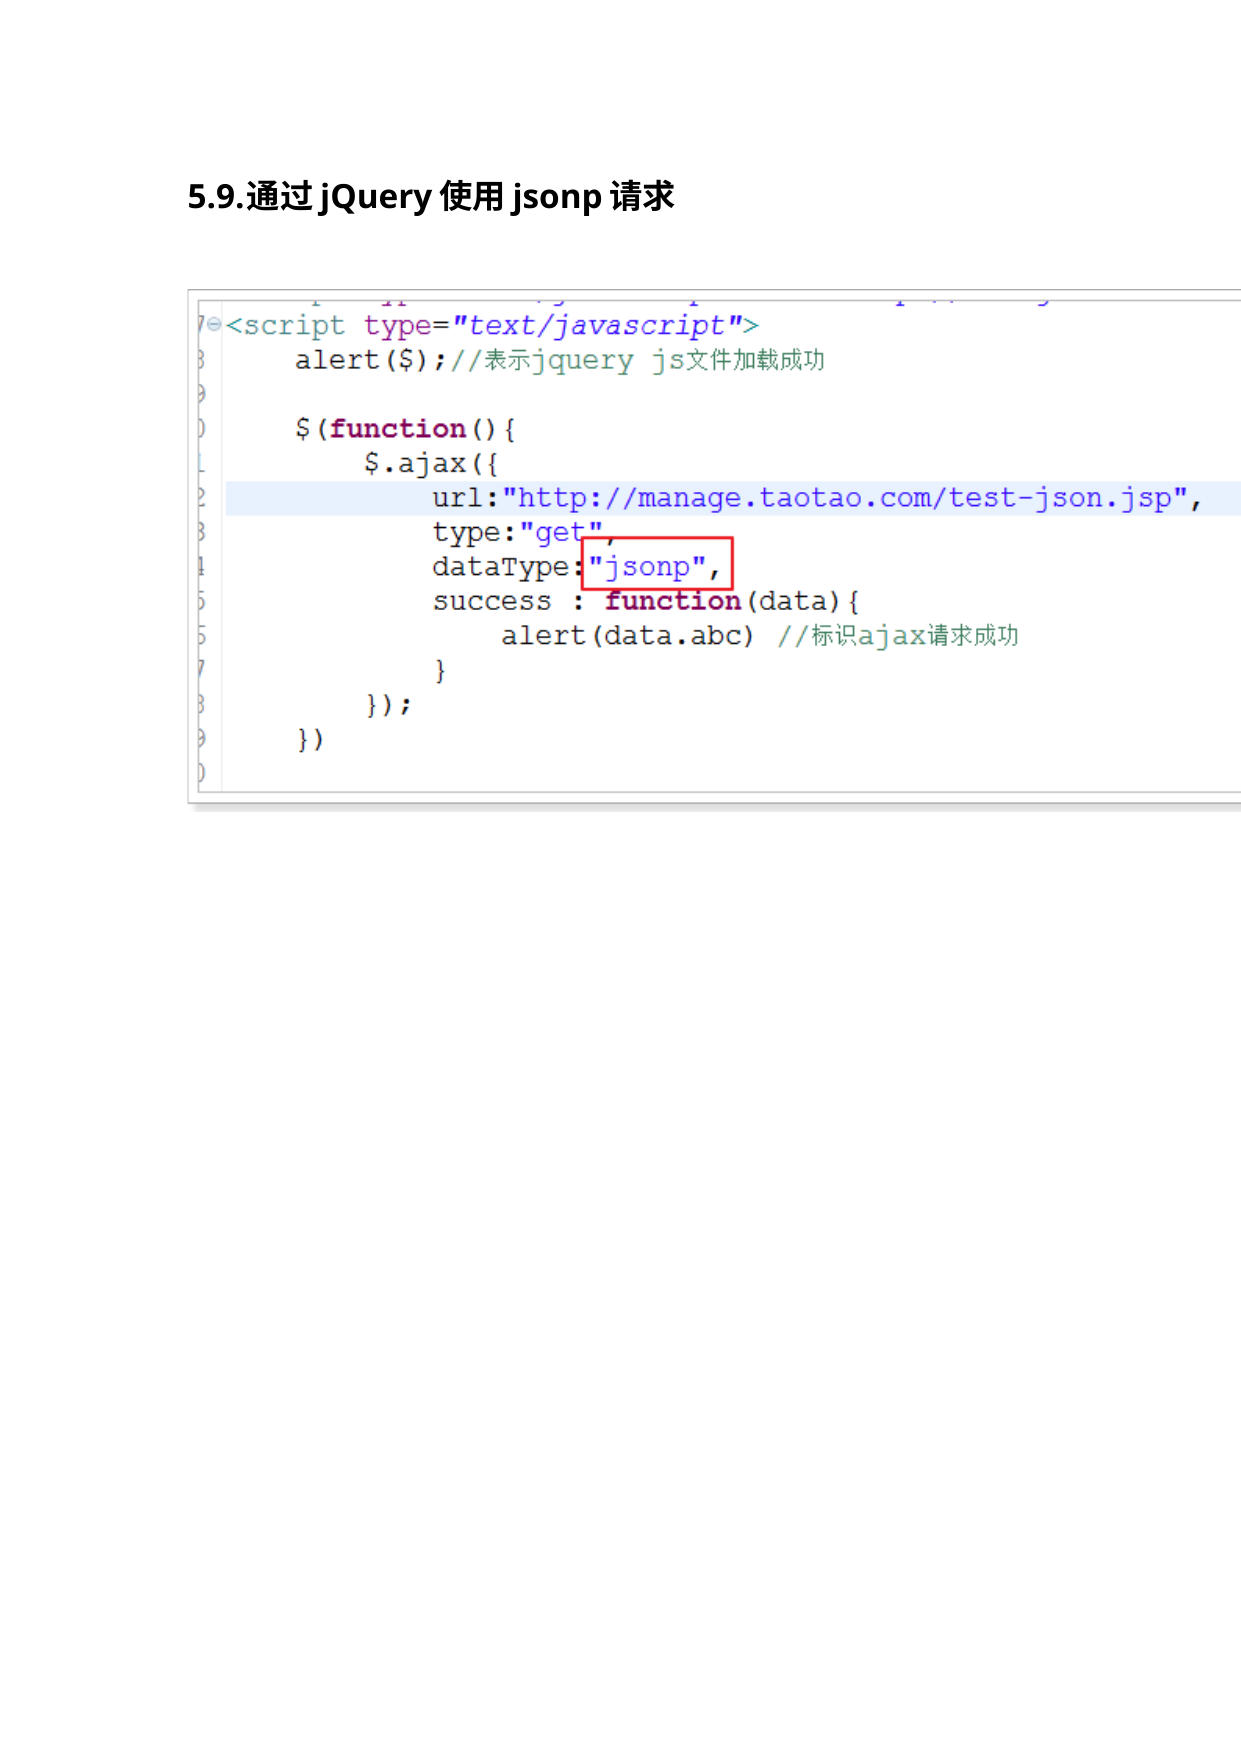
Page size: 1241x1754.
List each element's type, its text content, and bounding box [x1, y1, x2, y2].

subtitle 通过jQuery使用jsonp请求 [187, 162, 1053, 227]
picture [187, 289, 1241, 812]
